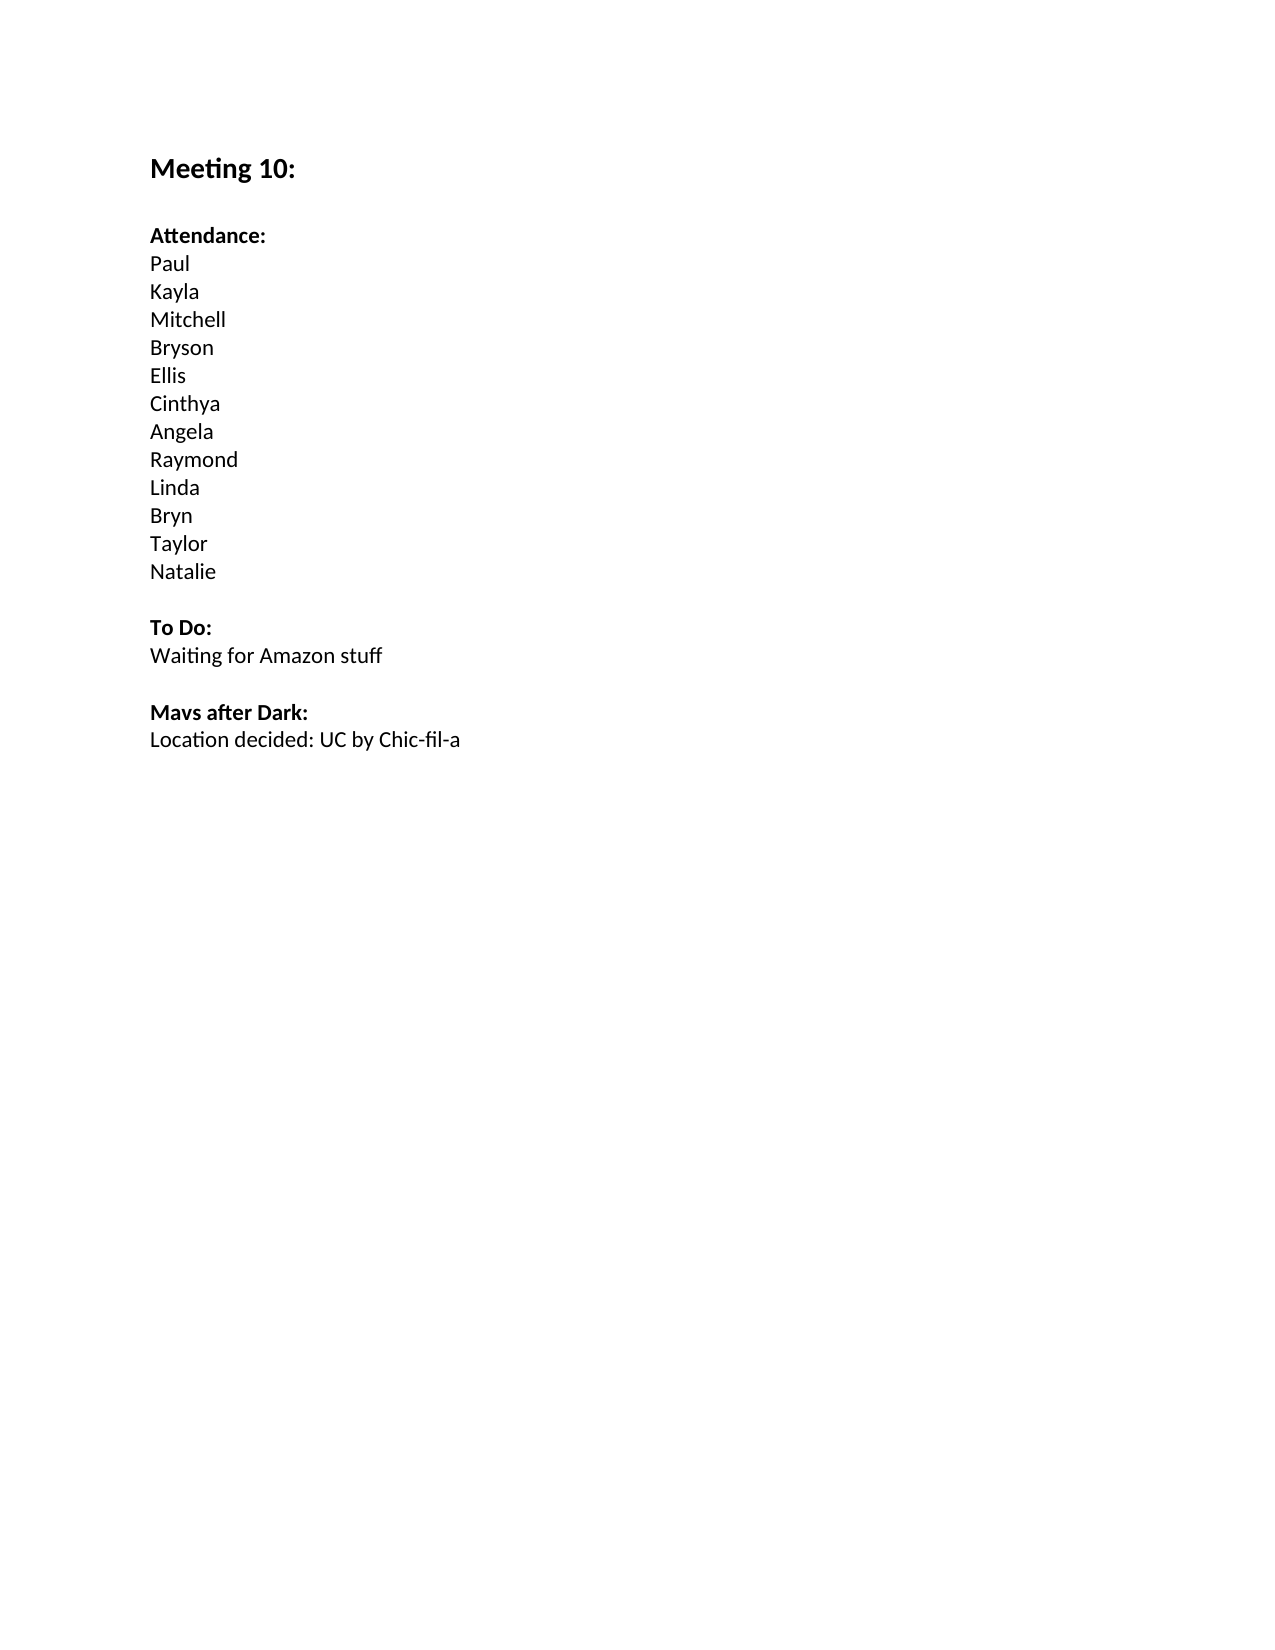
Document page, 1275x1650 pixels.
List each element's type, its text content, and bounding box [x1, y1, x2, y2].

text Bryn [150, 501, 1125, 529]
text Raymond [150, 445, 1125, 473]
text Natalie [150, 557, 1125, 586]
text Linda [150, 473, 1125, 501]
text Ellis [150, 361, 1125, 389]
text Kayla [150, 277, 1125, 305]
text Bryson [150, 333, 1125, 361]
text Paul [150, 249, 1125, 277]
text Cinthya [150, 389, 1125, 417]
text Meeting 10: [150, 150, 1125, 186]
text Waiting for Amazon stuff [150, 642, 1125, 669]
text Location decided: UC by Chic-fil-a [150, 726, 1125, 754]
text To Do: [150, 613, 1125, 642]
text Angela [150, 417, 1125, 445]
text Mavs after Dark: [150, 698, 1125, 726]
text Mitchell [150, 305, 1125, 333]
text Attendance: [150, 221, 1125, 249]
text Taylor [150, 529, 1125, 557]
